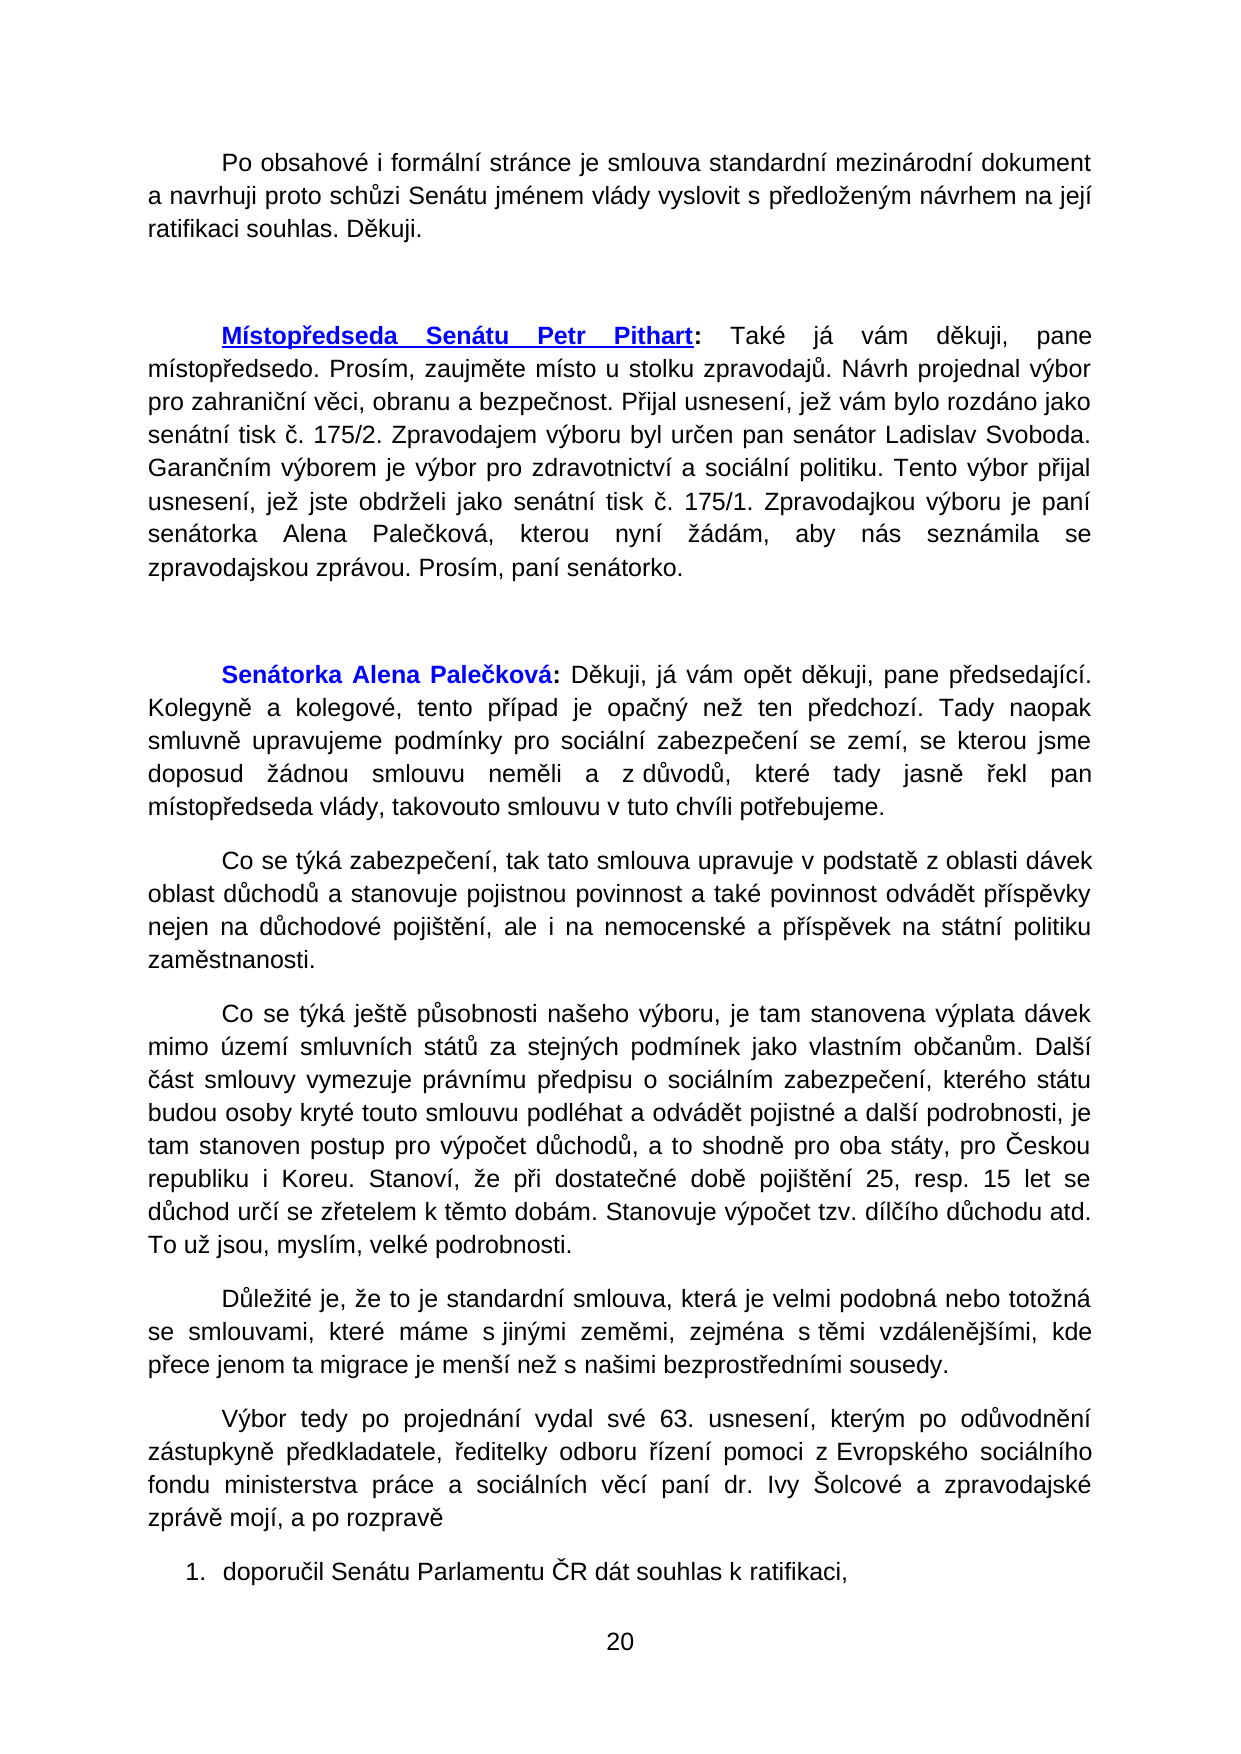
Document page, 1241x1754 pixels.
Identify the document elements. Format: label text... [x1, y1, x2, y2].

text Co se týká ještě působnosti našeho výboru, je tam stanovena výplata dávek mimo území smluvních států za stejných podmínek jako vlastním občanům. Další část smlouvy vymezuje právnímu předpisu o sociálním zabezpečení, kterého státu budou osoby kryté touto smlouvu podléhat a odvádět pojistné a další podrobnosti, je tam stanoven postup pro výpočet důchodů, a to shodně pro oba státy, pro Českou republiku i Koreu. Stanoví, že při dostatečné době pojištění 25, resp. 15 let se důchod určí se zřetelem k těmto dobám. Stanovuje výpočet tzv. dílčího důchodu atd. To už jsou, myslím, velké podrobnosti. [148, 999, 1093, 1259]
text Místopředseda Senátu Petr Pithart: Také já vám děkuji, pane místopředsedo. Prosím, zaujměte místo u stolku zpravodajů. Návrh projednal výbor pro zahraniční věci, obranu a bezpečnost. Přijal usnesení, jež vám bylo rozdáno jako senátní tisk č. 175/2. Zpravodajem výboru byl určen pan senátor Ladislav Svoboda. Garančním výborem je výbor pro zdravotnictví a sociální politiku. Tento výbor přijal usnesení, jež jste obdrželi jako senátní tisk č. 175/1. Zpravodajkou výboru je paní senátorka Alena Palečková, kterou nyní žádám, aby nás seznámila se zpravodajskou zprávou. Prosím, paní senátorko. [148, 321, 1093, 581]
text Co se týká zabezpečení, tak tato smlouva upravuje v podstatě z oblasti dávek oblast důchodů a stanovuje pojistnou povinnost a také povinnost odvádět příspěvky nejen na důchodové pojištění, ale i na nemocenské a příspěvek na státní politiku zaměstnanosti. [148, 846, 1093, 974]
text Důležité je, že to je standardní smlouva, která je velmi podobná nebo totožná se smlouvami, které máme s jinými zeměmi, zejména s těmi vzdálenějšími, kde přece jenom ta migrace je menší než s našimi bezprostředními sousedy. [148, 1284, 1093, 1379]
list doporučil Senátu Parlamentu ČR dát souhlas k ratifikaci, [185, 1557, 1093, 1586]
text Výbor tedy po projednání vydal své 63. usnesení, kterým po odůvodnění zástupkyně předkladatele, ředitelky odboru řízení pomoci z Evropského sociálního fondu ministerstva práce a sociálních věcí paní dr. Ivy Šolcové a zpravodajské zprávě mojí, a po rozpravě [148, 1404, 1093, 1532]
text Senátorka Alena Palečková: Děkuji, já vám opět děkuji, pane předsedající. Kolegyně a kolegové, tento případ je opačný než ten předchozí. Tady naopak smluvně upravujeme podmínky pro sociální zabezpečení se zemí, se kterou jsme doposud žádnou smlouvu neměli a z důvodů, které tady jasně řekl pan místopředseda vlády, takovouto smlouvu v tuto chvíli potřebujeme. [148, 660, 1093, 821]
text Po obsahové i formální stránce je smlouva standardní mezinárodní dokument a navrhuji proto schůzi Senátu jménem vlády vyslovit s předloženým návrhem na její ratifikaci souhlas. Děkuji. [148, 148, 1093, 242]
